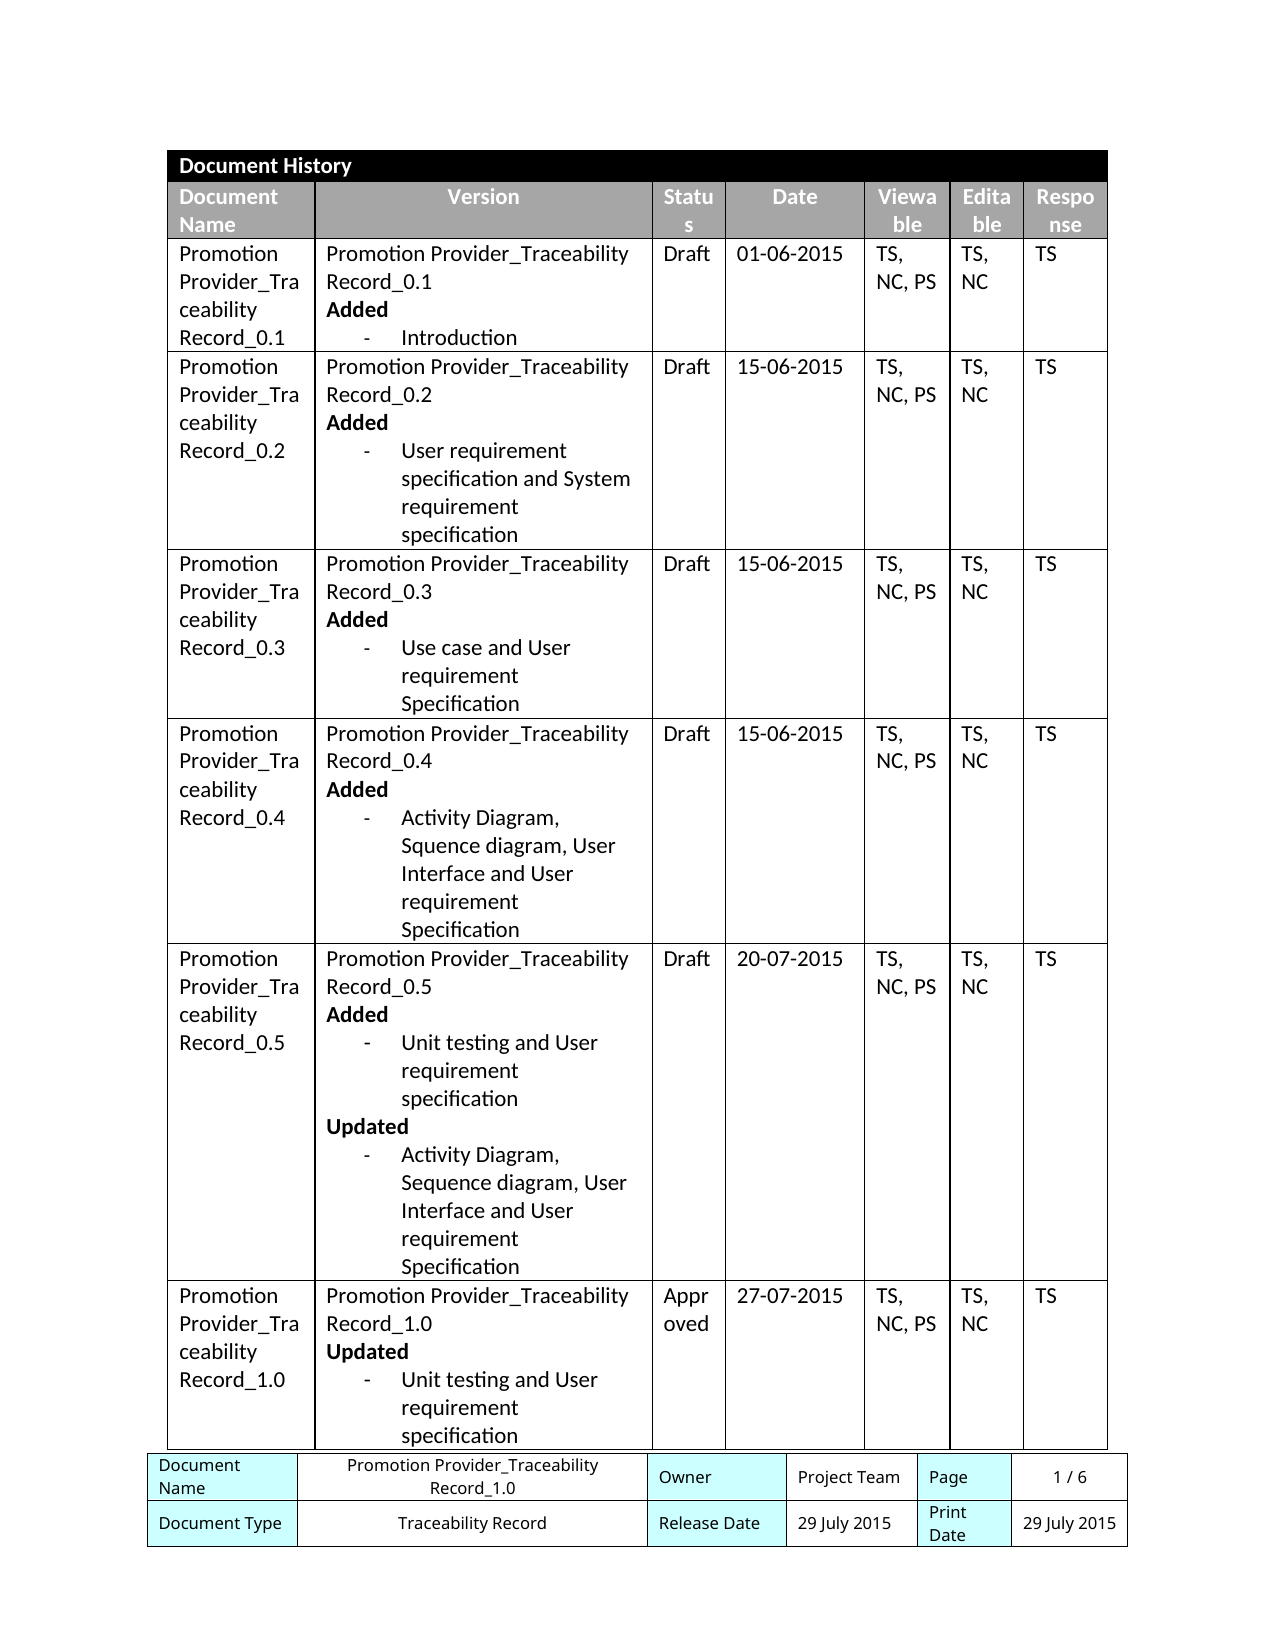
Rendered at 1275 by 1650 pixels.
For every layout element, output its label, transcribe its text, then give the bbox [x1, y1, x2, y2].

table_cell Document Name [168, 182, 314, 238]
table_cell Promotion Provider_Traceability Record_0.1 [168, 239, 314, 351]
table_cell TS, NC, PS [865, 352, 949, 548]
table_cell Promotion Provider_Traceability Record_0.3 Added Use case and User requirement Specification [316, 550, 652, 718]
table_cell TS [1024, 1281, 1107, 1449]
table_cell Date [726, 182, 864, 238]
table_cell Draft [653, 352, 725, 548]
table_cell Version [316, 182, 652, 238]
table_cell TS, NC, PS [865, 719, 949, 943]
table_cell TS, NC [951, 944, 1023, 1280]
table_cell Promotion Provider_Traceability Record_0.3 [168, 550, 314, 718]
table_cell 15-06-2015 [726, 719, 864, 943]
table_cell Promotion Provider_Traceability Record_0.4 [168, 719, 314, 943]
table_cell 15-06-2015 [726, 550, 864, 718]
table_cell TS, NC [951, 550, 1023, 718]
table_cell TS [1024, 944, 1107, 1280]
table_cell Promotion Provider_Traceability Record_0.5 [168, 944, 314, 1280]
table_cell Draft [653, 719, 725, 943]
table_cell TS, NC [951, 719, 1023, 943]
table_cell Draft [653, 550, 725, 718]
table_cell Promotion Provider_Traceability Record_0.2 Added User requirement specification and System requirement specification [316, 352, 652, 548]
table_cell Draft [653, 239, 725, 351]
table_cell TS, NC [951, 1281, 1023, 1449]
table_cell 01-06-2015 [726, 239, 864, 351]
table_cell TS, NC [951, 239, 1023, 351]
table_cell TS, NC [951, 352, 1023, 548]
table_cell Response [1024, 182, 1107, 238]
table_cell Status [653, 182, 725, 238]
table_cell 27-07-2015 [726, 1281, 864, 1449]
table_cell TS [1024, 550, 1107, 718]
table_cell TS, NC, PS [865, 1281, 949, 1449]
table_header Document History [168, 151, 1107, 181]
table_cell Promotion Provider_Traceability Record_0.4 Added Activity Diagram, Squence diagram, User Interface and User requirement Specification [316, 719, 652, 943]
table_cell 15-06-2015 [726, 352, 864, 548]
table_cell 20-07-2015 [726, 944, 864, 1280]
table_cell TS [1024, 239, 1107, 351]
table_cell Promotion Provider_Traceability Record_1.0 Updated Unit testing and User requirement specification [316, 1281, 652, 1449]
table_cell TS, NC, PS [865, 239, 949, 351]
table_cell TS [1024, 719, 1107, 943]
table_cell Approved [653, 1281, 725, 1449]
table_cell Draft [653, 944, 725, 1280]
table_cell TS [1024, 352, 1107, 548]
table_cell Promotion Provider_Traceability Record_0.5 Added Unit testing and User requirement specification Updated Activity Diagram, Sequence diagram, User Interface and User requirement Specification [316, 944, 652, 1280]
table_cell TS, NC, PS [865, 550, 949, 718]
table_cell Viewable [865, 182, 949, 238]
table_cell TS, NC, PS [865, 944, 949, 1280]
table_cell Promotion Provider_Traceability Record_0.2 [168, 352, 314, 548]
table_cell Promotion Provider_Traceability Record_0.1 Added Introduction [316, 239, 652, 351]
table_cell Promotion Provider_Traceability Record_1.0 [168, 1281, 314, 1449]
table_cell Editable [951, 182, 1023, 238]
